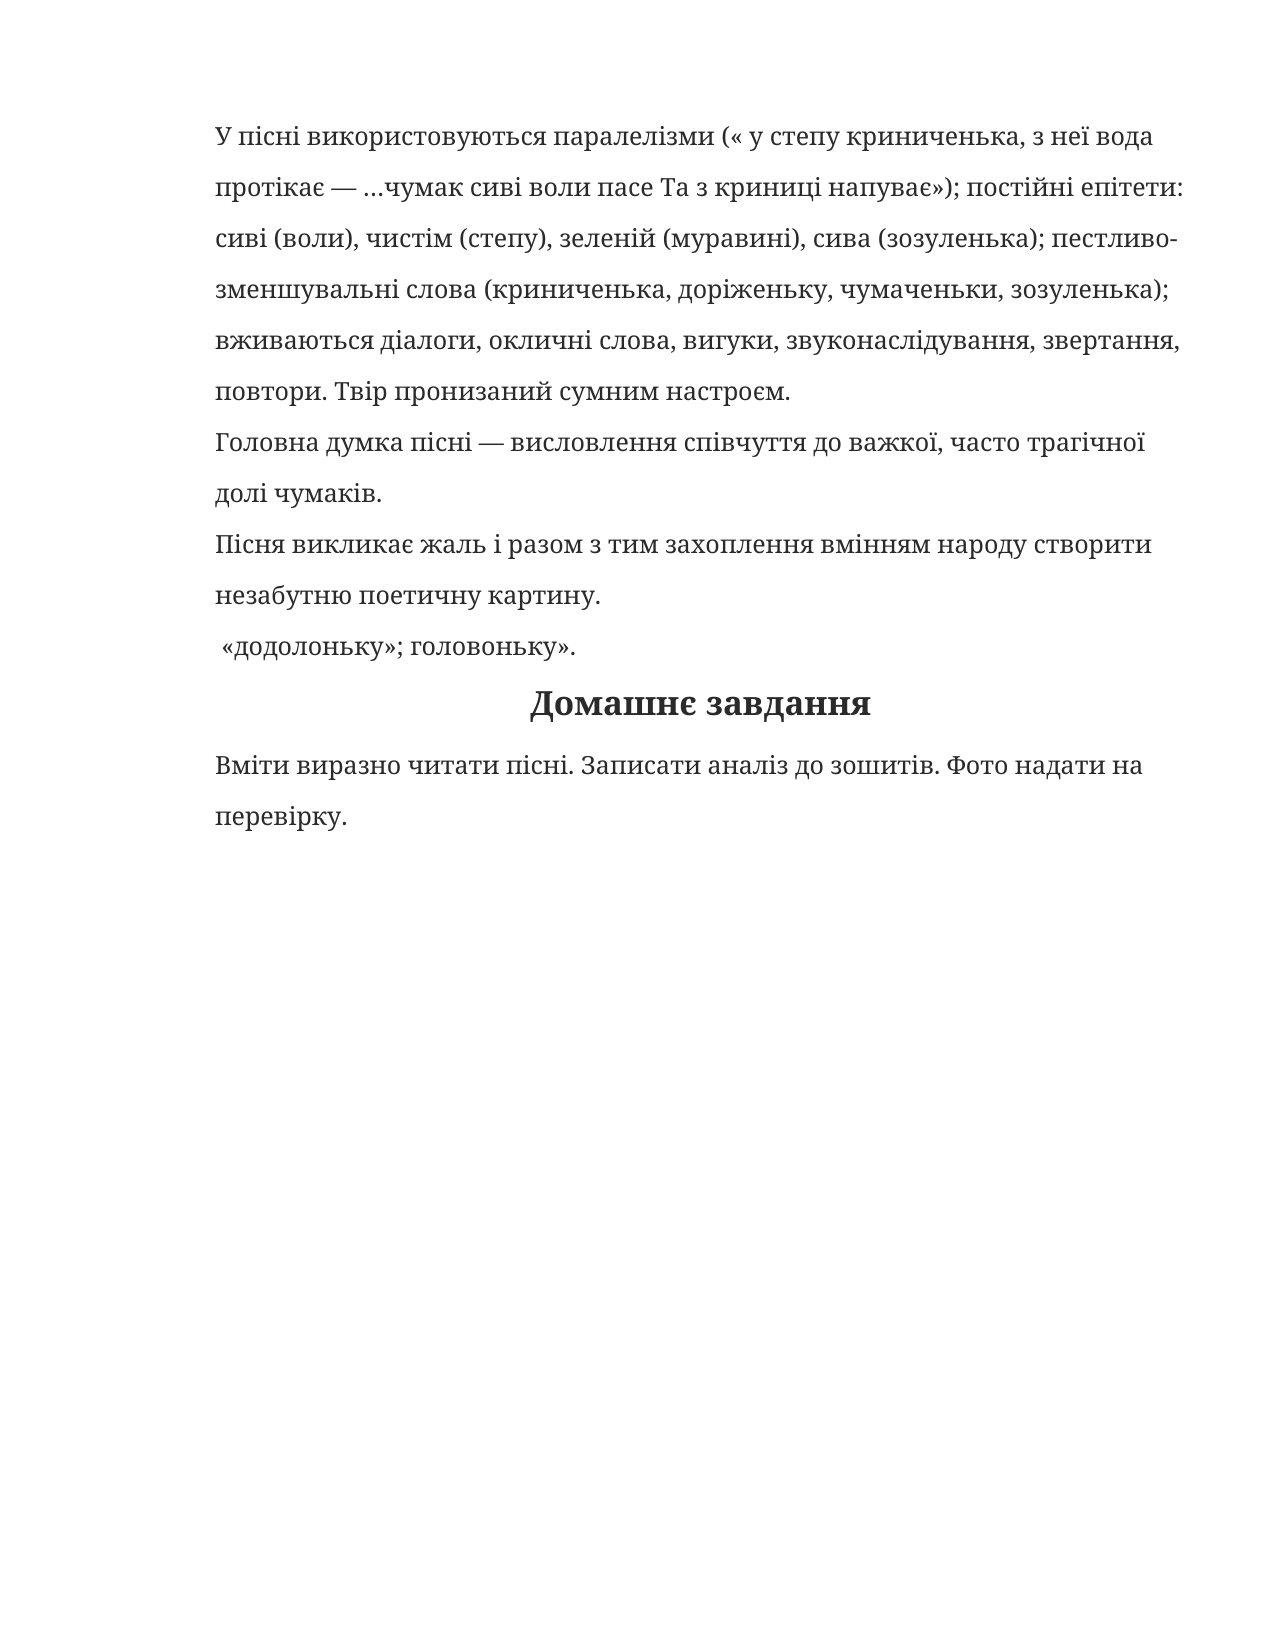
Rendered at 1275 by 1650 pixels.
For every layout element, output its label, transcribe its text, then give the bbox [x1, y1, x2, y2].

text Пісня викликає жаль і разом з тим захоплення вмінням народу створити незабутню поетичну картину. [215, 526, 1186, 612]
text Головна думка пісні — висловлення співчуття до важкої, часто трагічної долі чумаків. [215, 424, 1186, 509]
text «додолоньку»; головоньку». [215, 628, 1186, 663]
text Вміти виразно читати пісні. Записати аналіз до зошитів. Фото надати на перевірку. [215, 748, 1186, 833]
text У пісні використовуються паралелізми (« у степу криниченька, з неї вода протікає — …чумак сиві воли пасе Та з криниці напуває»); постійні епітети: сиві (воли), чистім (степу), зеленій (муравині), сива (зозуленька); пестливо-зменшувальні слова (криниченька, доріженьку, чумаченьки, зозуленька); вживаються діалоги, окличні слова, вигуки, звуконаслідування, звертання, повтори. Твір пронизаний сумним настроєм. [215, 118, 1186, 407]
text Домашнє завдання [215, 679, 1186, 725]
